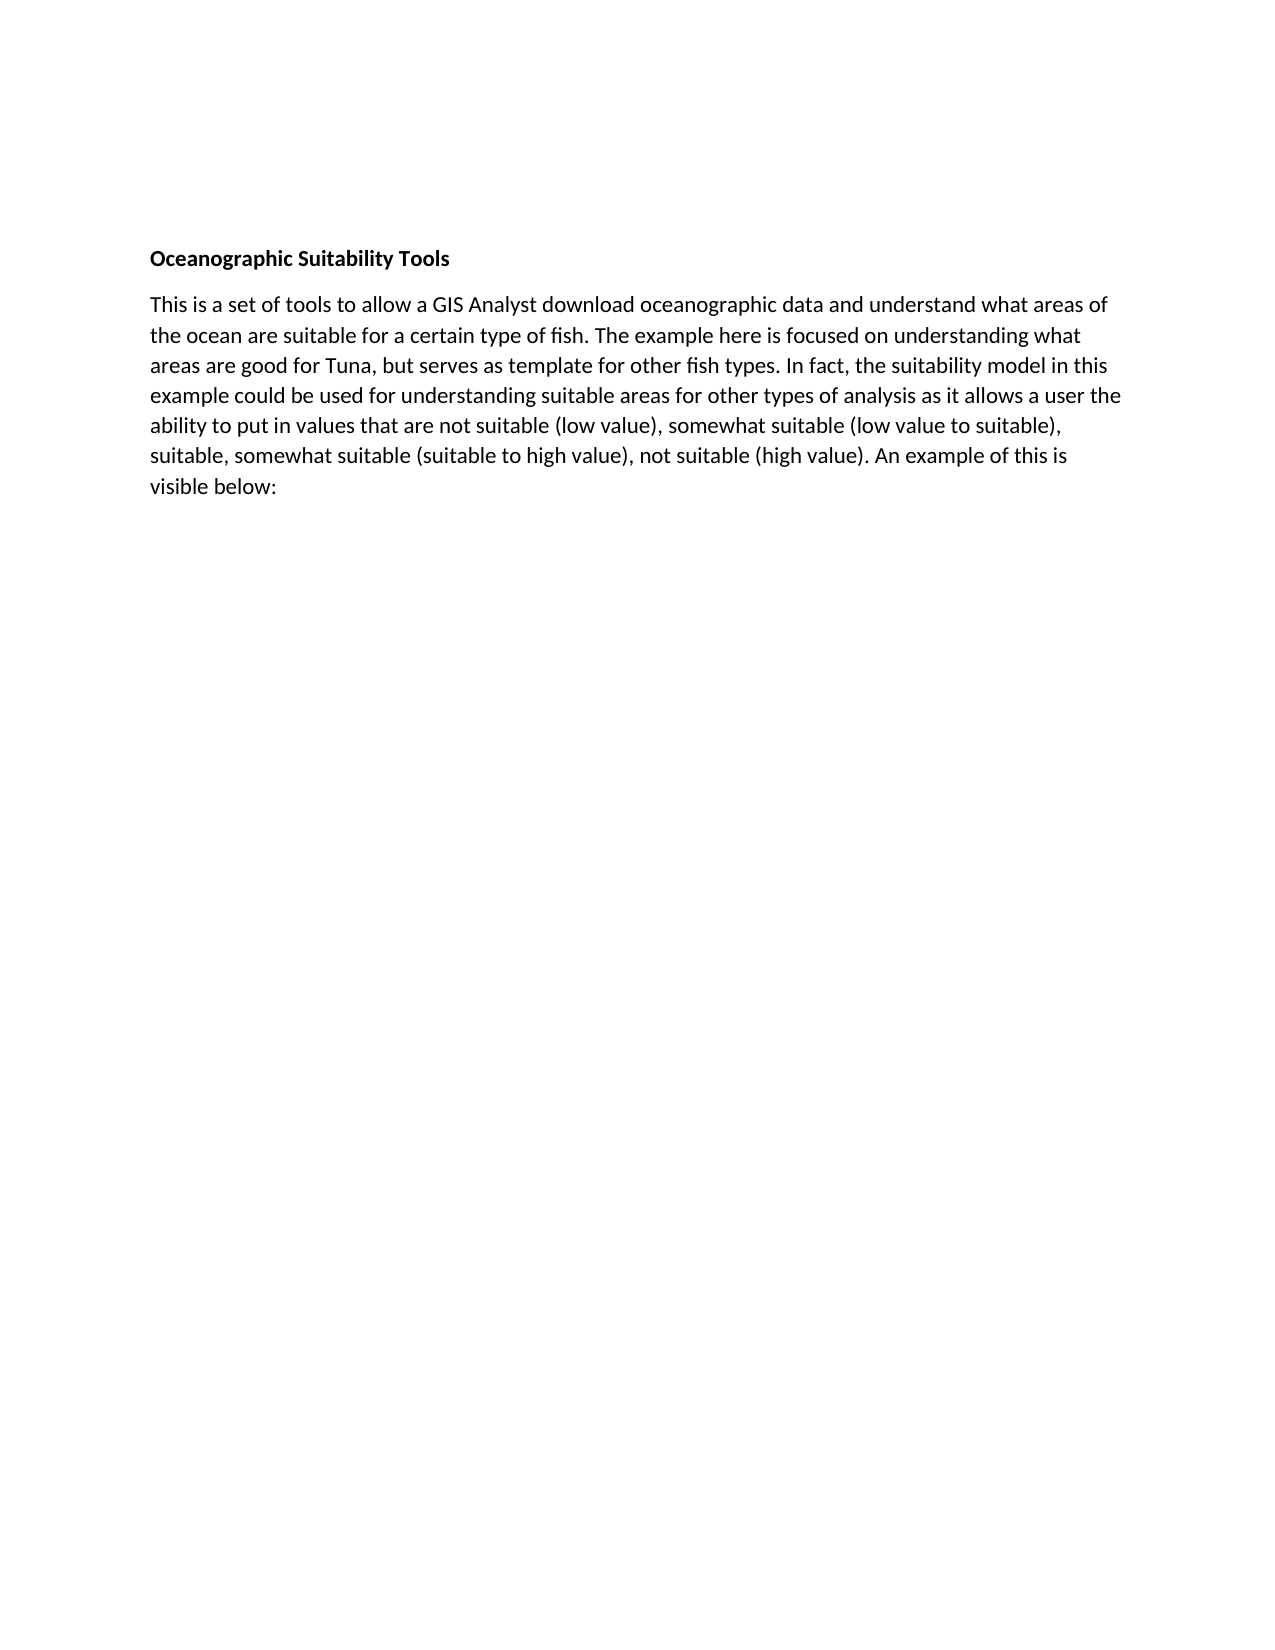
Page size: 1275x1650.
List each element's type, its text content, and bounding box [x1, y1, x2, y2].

text This is a set of tools to allow a GIS Analyst download oceanographic data and understand what areas of the ocean are suitable for a certain type of fish. The example here is focused on understanding what areas are good for Tuna, but serves as template for other fish types. In fact, the suitability model in this example could be used for understanding suitable areas for other types of analysis as it allows a user the ability to put in values that are not suitable (low value), somewhat suitable (low value to suitable), suitable, somewhat suitable (suitable to high value), not suitable (high value). An example of this is visible below: [150, 291, 1125, 500]
text Oceanographic Suitability Tools [150, 244, 1125, 272]
